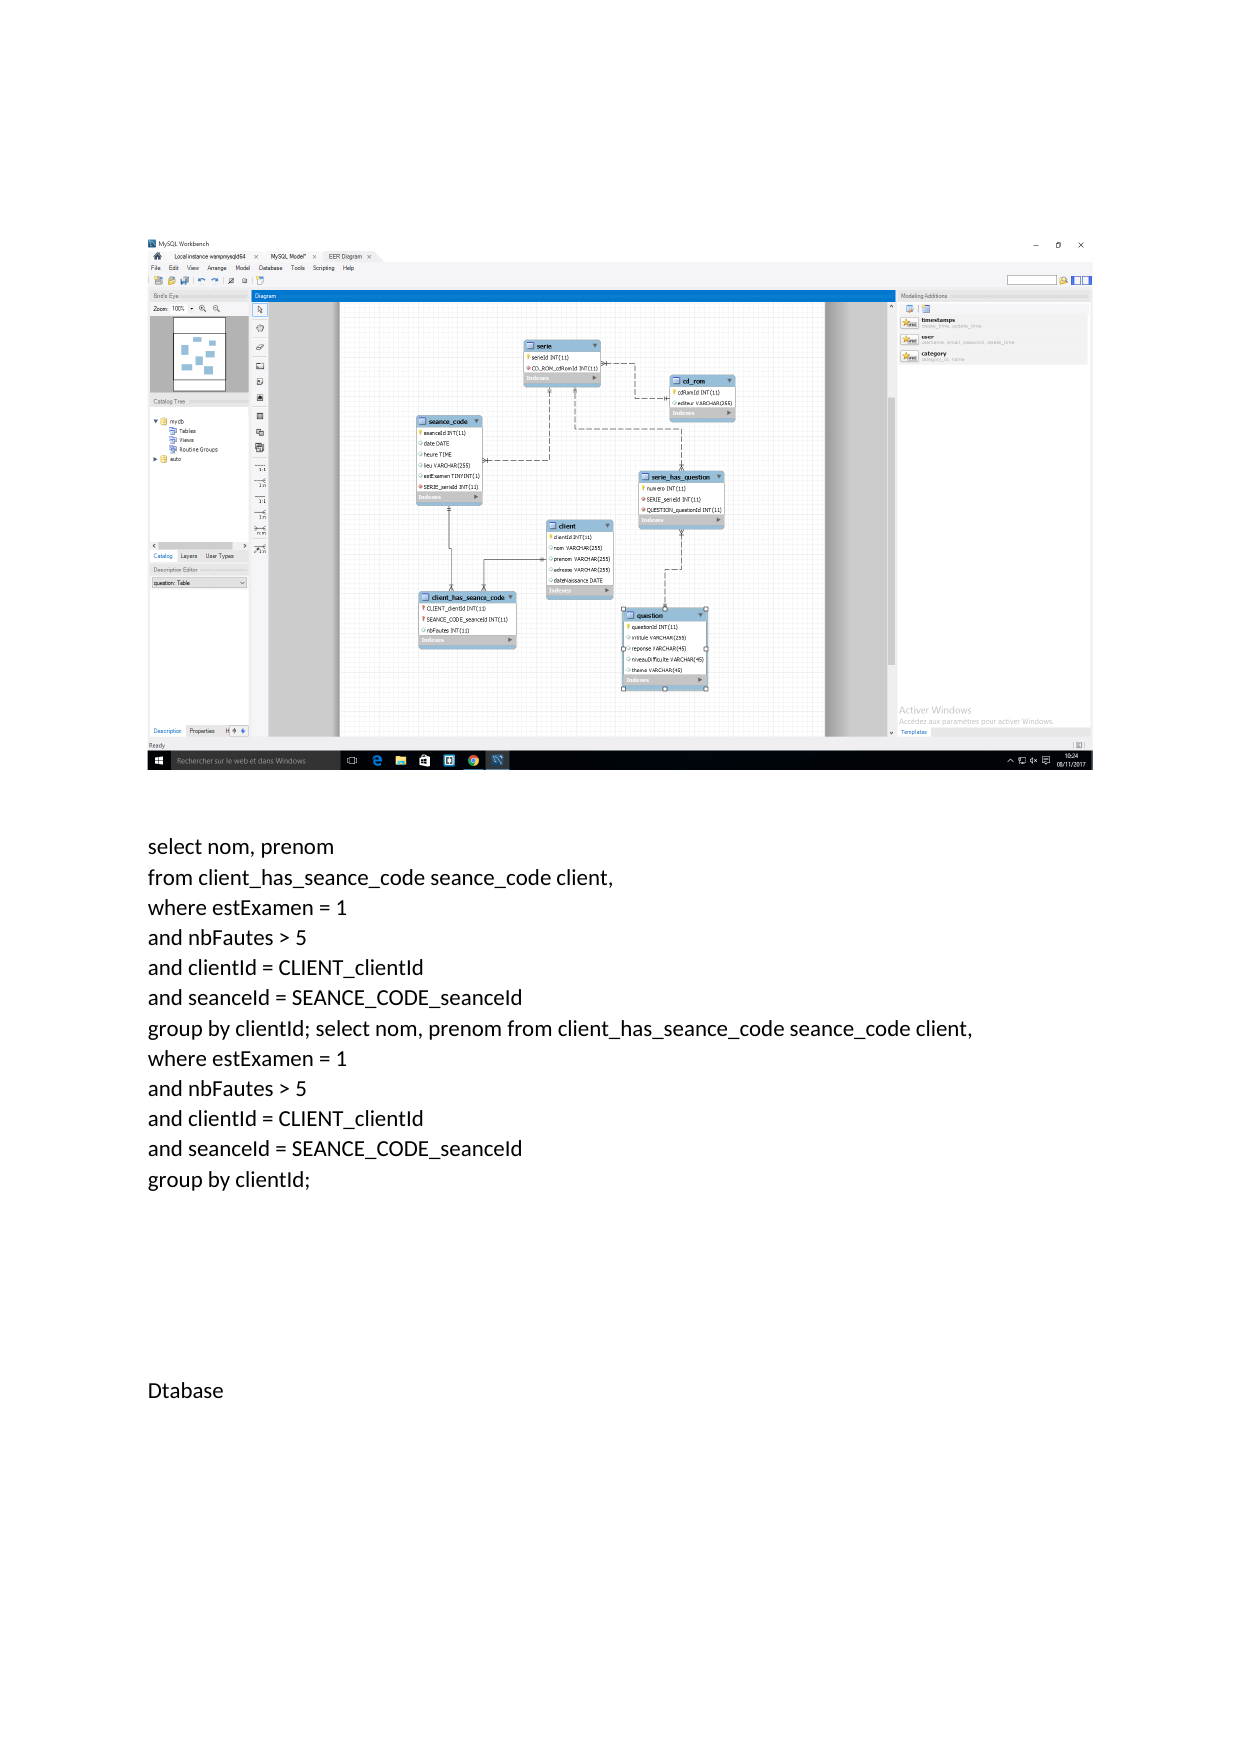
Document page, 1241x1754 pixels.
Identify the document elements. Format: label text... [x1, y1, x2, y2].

text from client_has_seance_code seance_code client, [148, 863, 1093, 891]
text and clientId = CLIENT_clientId [148, 953, 1093, 981]
text and seanceId = SEANCE_CODE_seanceId [148, 983, 1093, 1011]
picture [147, 238, 1093, 770]
text and nbFautes > 5 [148, 923, 1093, 951]
text group by clientId; [148, 1165, 1093, 1193]
text and clientId = CLIENT_clientId [148, 1104, 1093, 1132]
text where estExamen = 1 [148, 893, 1093, 921]
text and seanceId = SEANCE_CODE_seanceId [148, 1134, 1093, 1162]
text select nom, prenom [148, 832, 1093, 860]
text and nbFautes > 5 [148, 1074, 1093, 1102]
text where estExamen = 1 [148, 1044, 1093, 1072]
text group by clientId; select nom, prenom from client_has_seance_code seance_code client, [148, 1014, 1093, 1042]
text Dtabase [148, 1376, 1093, 1404]
